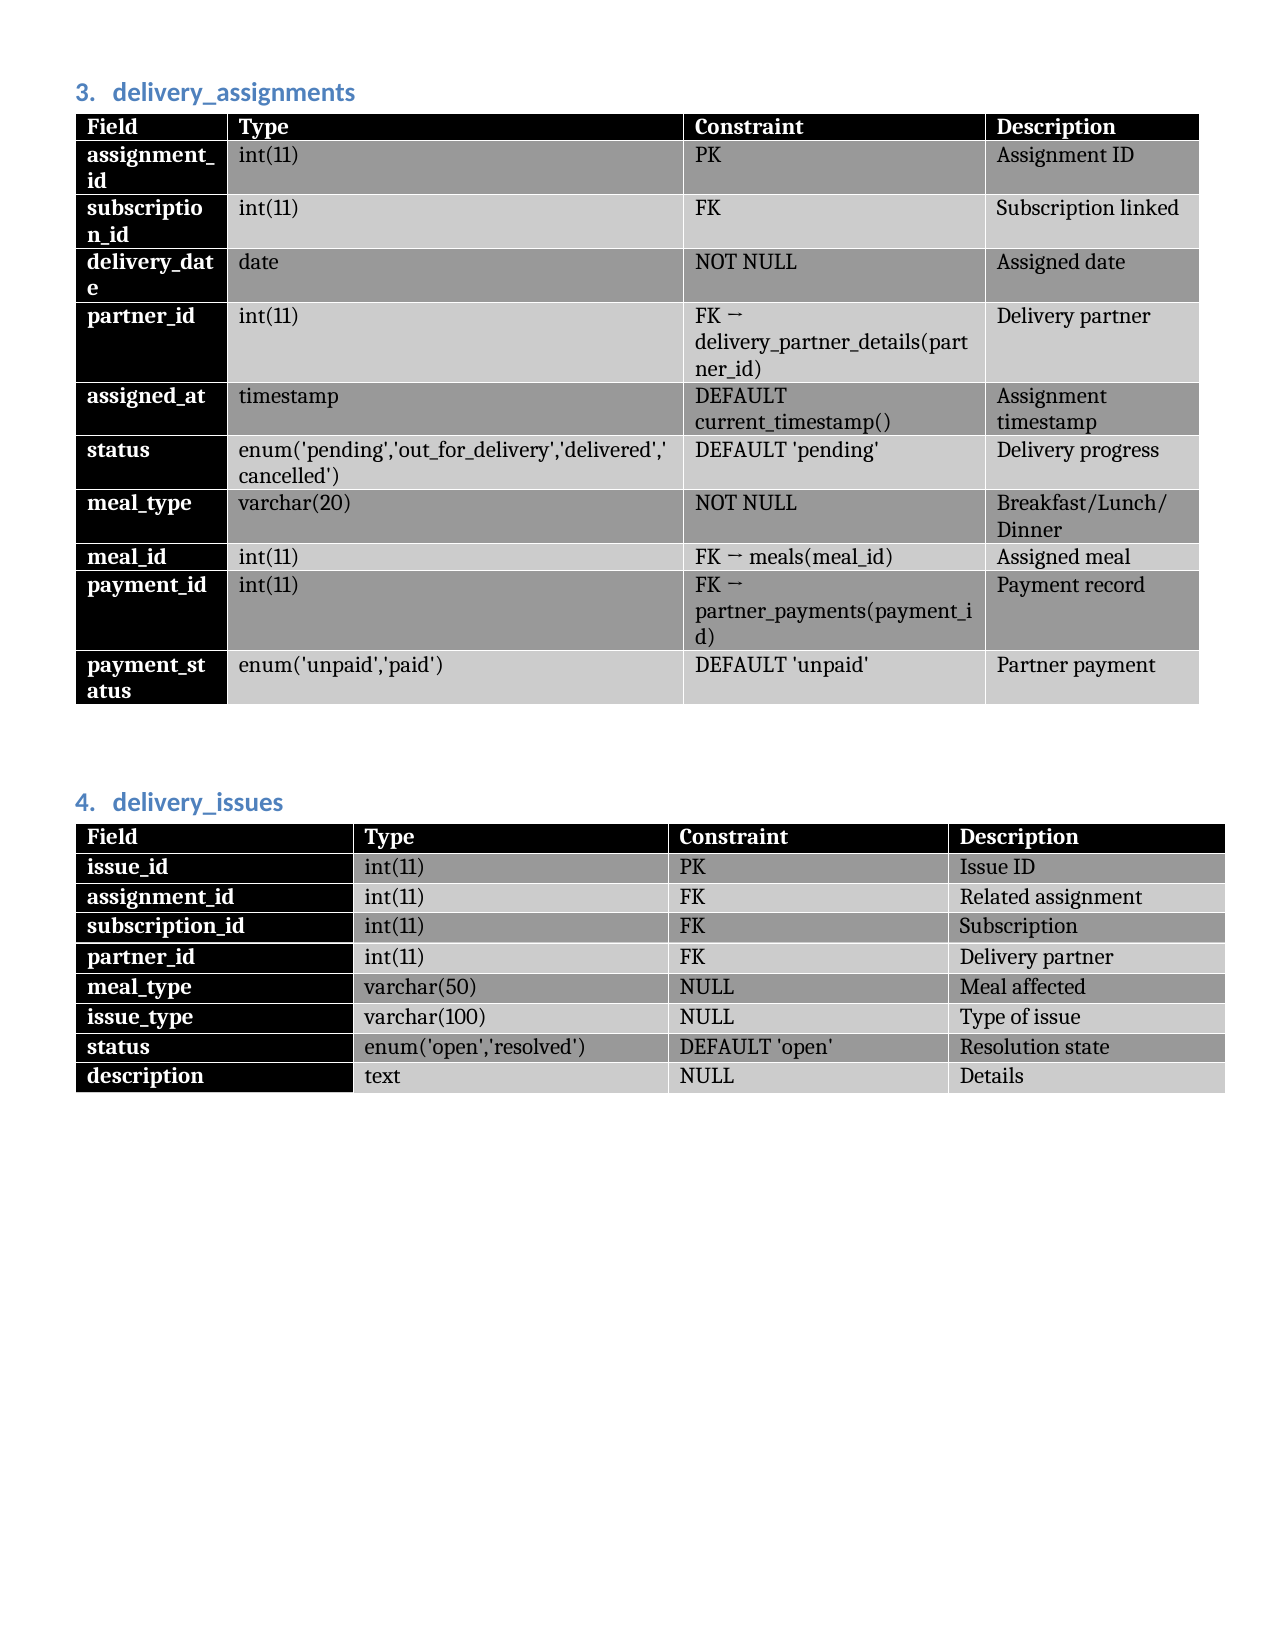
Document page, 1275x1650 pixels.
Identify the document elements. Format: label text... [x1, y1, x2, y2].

table_cell int(11) [228, 303, 683, 382]
table_cell Assignment ID [986, 141, 1199, 194]
table_cell varchar(50) [354, 974, 668, 1003]
table_cell varchar(100) [354, 1004, 668, 1033]
table_cell delivery_date [76, 249, 227, 302]
table_cell NULL [669, 1063, 948, 1092]
table_cell text [354, 1063, 668, 1092]
table_cell subscription_id [76, 913, 353, 942]
table_cell DEFAULT current_timestamp() [684, 383, 985, 435]
table_cell DEFAULT 'pending' [684, 436, 985, 489]
table_cell FK → partner_payments(payment_id) [684, 571, 985, 650]
table_cell FK [669, 884, 948, 912]
table_cell Related assignment [949, 884, 1225, 912]
table_header Constraint [684, 114, 985, 140]
table_cell meal_type [76, 490, 227, 543]
table_cell Breakfast/Lunch/Dinner [986, 490, 1199, 543]
table_cell int(11) [228, 571, 683, 650]
table_cell Payment record [986, 571, 1199, 650]
table_cell Assigned meal [986, 544, 1199, 570]
table_cell Meal affected [949, 974, 1225, 1003]
table_cell timestamp [228, 383, 683, 435]
table_header Field [76, 824, 353, 853]
table_cell assigned_at [76, 383, 227, 435]
table_cell int(11) [228, 544, 683, 570]
table_cell Subscription linked [986, 195, 1199, 248]
table_cell payment_id [76, 571, 227, 650]
subtitle delivery_issues [75, 785, 1200, 818]
table_cell Type of issue [949, 1004, 1225, 1033]
table_cell DEFAULT 'unpaid' [684, 651, 985, 704]
table_cell status [76, 436, 227, 489]
table_cell NOT NULL [684, 249, 985, 302]
table_cell PK [684, 141, 985, 194]
table_cell Resolution state [949, 1034, 1225, 1062]
table_cell int(11) [354, 944, 668, 973]
table_cell FK [669, 944, 948, 973]
table_cell NOT NULL [684, 490, 985, 543]
table_cell FK [684, 195, 985, 248]
table_cell description [76, 1063, 353, 1092]
table_cell int(11) [228, 141, 683, 194]
table_cell int(11) [228, 195, 683, 248]
table_cell partner_id [76, 944, 353, 973]
table_header Type [354, 824, 668, 853]
table_cell enum('unpaid','paid') [228, 651, 683, 704]
table_cell DEFAULT 'open' [669, 1034, 948, 1062]
table_cell enum('open','resolved') [354, 1034, 668, 1062]
table_cell int(11) [354, 854, 668, 883]
table_cell date [228, 249, 683, 302]
table_cell issue_type [76, 1004, 353, 1033]
table_cell PK [669, 854, 948, 883]
table_cell varchar(20) [228, 490, 683, 543]
table_cell Assigned date [986, 249, 1199, 302]
table_header Type [228, 114, 683, 140]
table_cell Delivery partner [986, 303, 1199, 382]
table_cell FK → delivery_partner_details(partner_id) [684, 303, 985, 382]
table_cell subscription_id [76, 195, 227, 248]
table_cell NULL [669, 1004, 948, 1033]
table_cell Details [949, 1063, 1225, 1092]
table_cell status [76, 1034, 353, 1062]
table_cell meal_type [76, 974, 353, 1003]
table_header Description [949, 824, 1225, 853]
table_cell NULL [669, 974, 948, 1003]
table_cell Subscription [949, 913, 1225, 942]
table_cell Delivery progress [986, 436, 1199, 489]
table_cell FK [669, 913, 948, 942]
table_cell Partner payment [986, 651, 1199, 704]
table_cell int(11) [354, 913, 668, 942]
table_cell partner_id [76, 303, 227, 382]
table_cell FK → meals(meal_id) [684, 544, 985, 570]
table_cell meal_id [76, 544, 227, 570]
table_cell Assignment timestamp [986, 383, 1199, 435]
table_cell Delivery partner [949, 944, 1225, 973]
table_cell enum('pending','out_for_delivery','delivered','cancelled') [228, 436, 683, 489]
subtitle delivery_assignments [75, 75, 1200, 108]
table_cell int(11) [354, 884, 668, 912]
table_header Constraint [669, 824, 948, 853]
table_header Field [76, 114, 227, 140]
table_cell issue_id [76, 854, 353, 883]
table_cell assignment_id [76, 141, 227, 194]
table_header Description [986, 114, 1199, 140]
table_cell assignment_id [76, 884, 353, 912]
table_cell payment_status [76, 651, 227, 704]
table_cell Issue ID [949, 854, 1225, 883]
